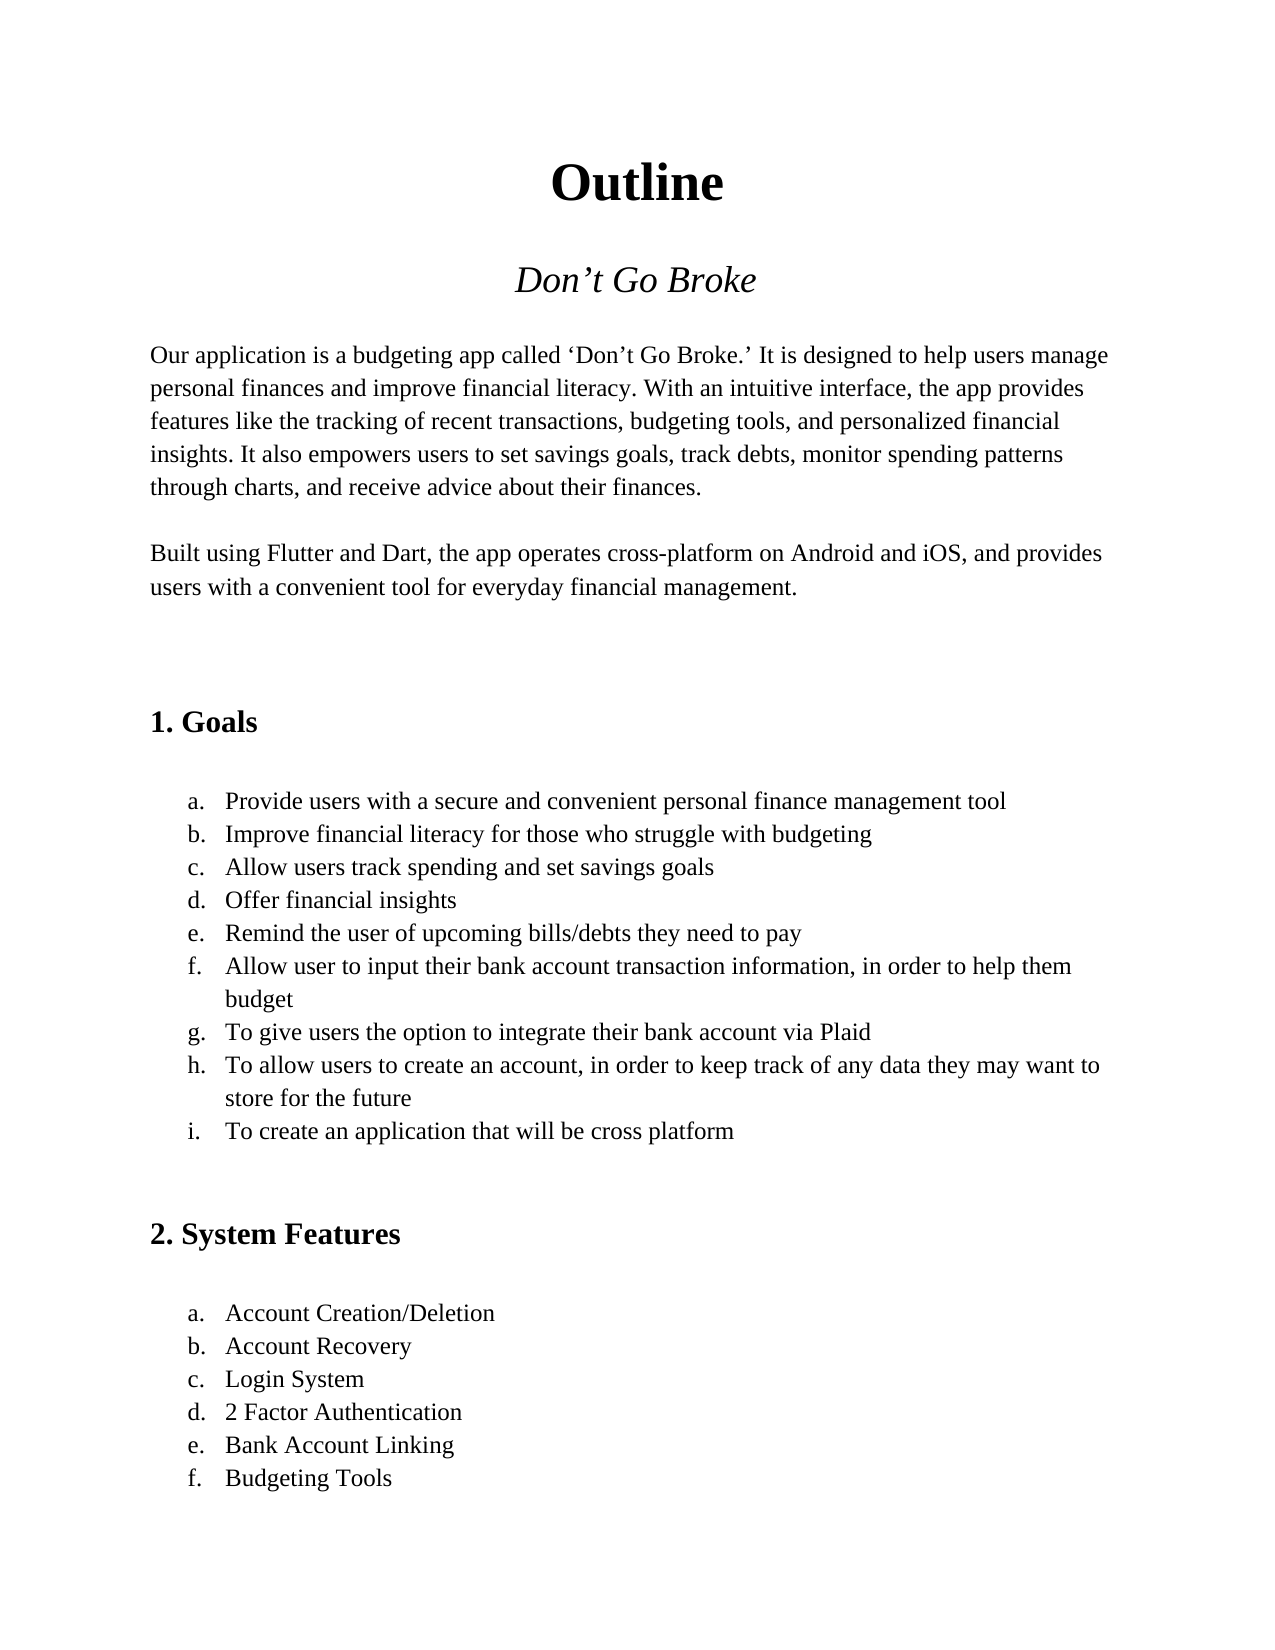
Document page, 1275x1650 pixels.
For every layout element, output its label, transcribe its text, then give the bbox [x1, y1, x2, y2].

list Improve financial literacy for those who struggle with budgeting [187, 819, 1125, 848]
subtitle Outline [150, 150, 1125, 212]
text Built using Flutter and Dart, the app operates cross-platform on Android and iOS, and provides users with a convenient tool for everyday financial management. [150, 538, 1125, 600]
list To give users the option to integrate their bank account via Plaid [187, 1017, 1125, 1046]
text Our application is a budgeting app called ‘Don’t Go Broke.’ It is designed to help users manage personal finances and improve financial literacy. With an intuitive interface, the app provides features like the tracking of recent transactions, budgeting tools, and personalized financial insights. It also empowers users to set savings goals, track debts, monitor spending patterns through charts, and receive advice about their finances. [150, 340, 1125, 501]
list To allow users to create an account, in order to keep track of any data they may want to store for the future [187, 1050, 1125, 1112]
list Remind the user of upcoming bills/debts they need to pay [187, 918, 1125, 947]
list 2 Factor Authentication [187, 1397, 1125, 1426]
list Bank Account Linking [187, 1430, 1125, 1459]
subtitle 2. System Features [150, 1215, 1125, 1251]
subtitle 1. Goals [150, 704, 1125, 739]
list Provide users with a secure and convenient personal finance management tool [187, 786, 1125, 815]
list Account Creation/Deletion [187, 1298, 1125, 1327]
list Allow users track spending and set savings goals [187, 852, 1125, 881]
list Allow user to input their bank account transaction information, in order to help them budget [187, 951, 1125, 1013]
list Offer financial insights [187, 885, 1125, 914]
list Account Recovery [187, 1331, 1125, 1360]
list To create an application that will be cross platform [187, 1116, 1125, 1145]
list Budgeting Tools [187, 1463, 1125, 1492]
list Login System [187, 1364, 1125, 1393]
text Don’t Go Broke [150, 258, 1125, 301]
